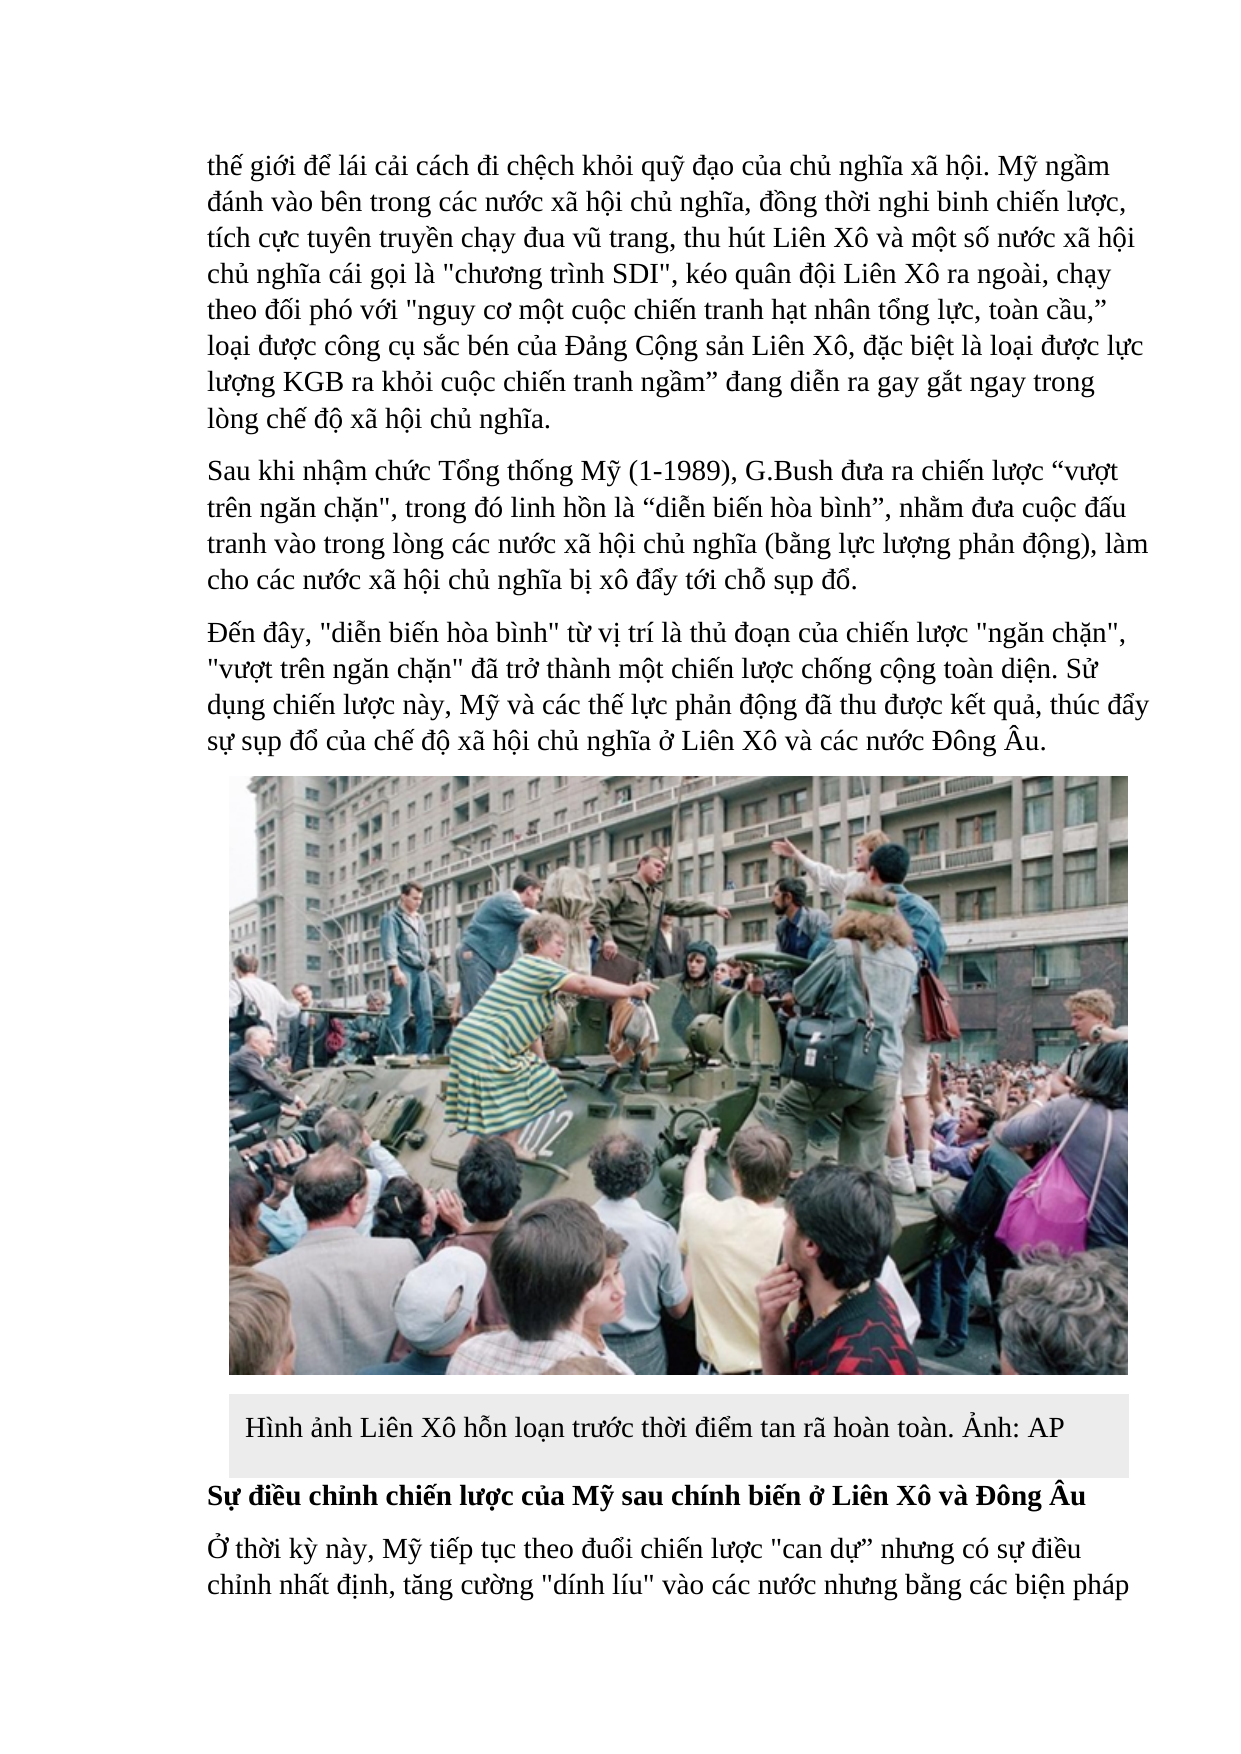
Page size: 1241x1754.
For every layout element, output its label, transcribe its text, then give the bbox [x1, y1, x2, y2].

text Đến đây, "diễn biến hòa bình" từ vị trí là thủ đoạn của chiến lược "ngăn chặn", "vượt trên ngăn chặn" đã trở thành một chiến lược chống cộng toàn diện. Sử dụng chiến lược này, Mỹ và các thế lực phản động đã thu được kết quả, thúc đẩy sự sụp đổ của chế độ xã hội chủ nghĩa ở Liên Xô và các nước Đông Âu. [207, 615, 1152, 757]
table_cell Hình ảnh Liên Xô hỗn loạn trước thời điểm tan rã hoàn toàn. Ảnh: AP [229, 1394, 1129, 1478]
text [207, 1531, 1152, 1601]
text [207, 148, 1152, 434]
table_header [229, 776, 1129, 1394]
picture [229, 776, 1128, 1375]
text Sau khi nhậm chức Tổng thống Mỹ (1-1989), G.Bush đưa ra chiến lược “vượt trên ngăn chặn", trong đó linh hồn là “diễn biến hòa bình”, nhằm đưa cuộc đấu tranh vào trong lòng các nước xã hội chủ nghĩa (bằng lực lượng phản động), làm cho các nước xã hội chủ nghĩa bị xô đẩy tới chỗ sụp đổ. [207, 453, 1152, 596]
text Sự điều chỉnh chiến lược của Mỹ sau chính biến ở Liên Xô và Đông Âu [207, 1478, 1152, 1512]
